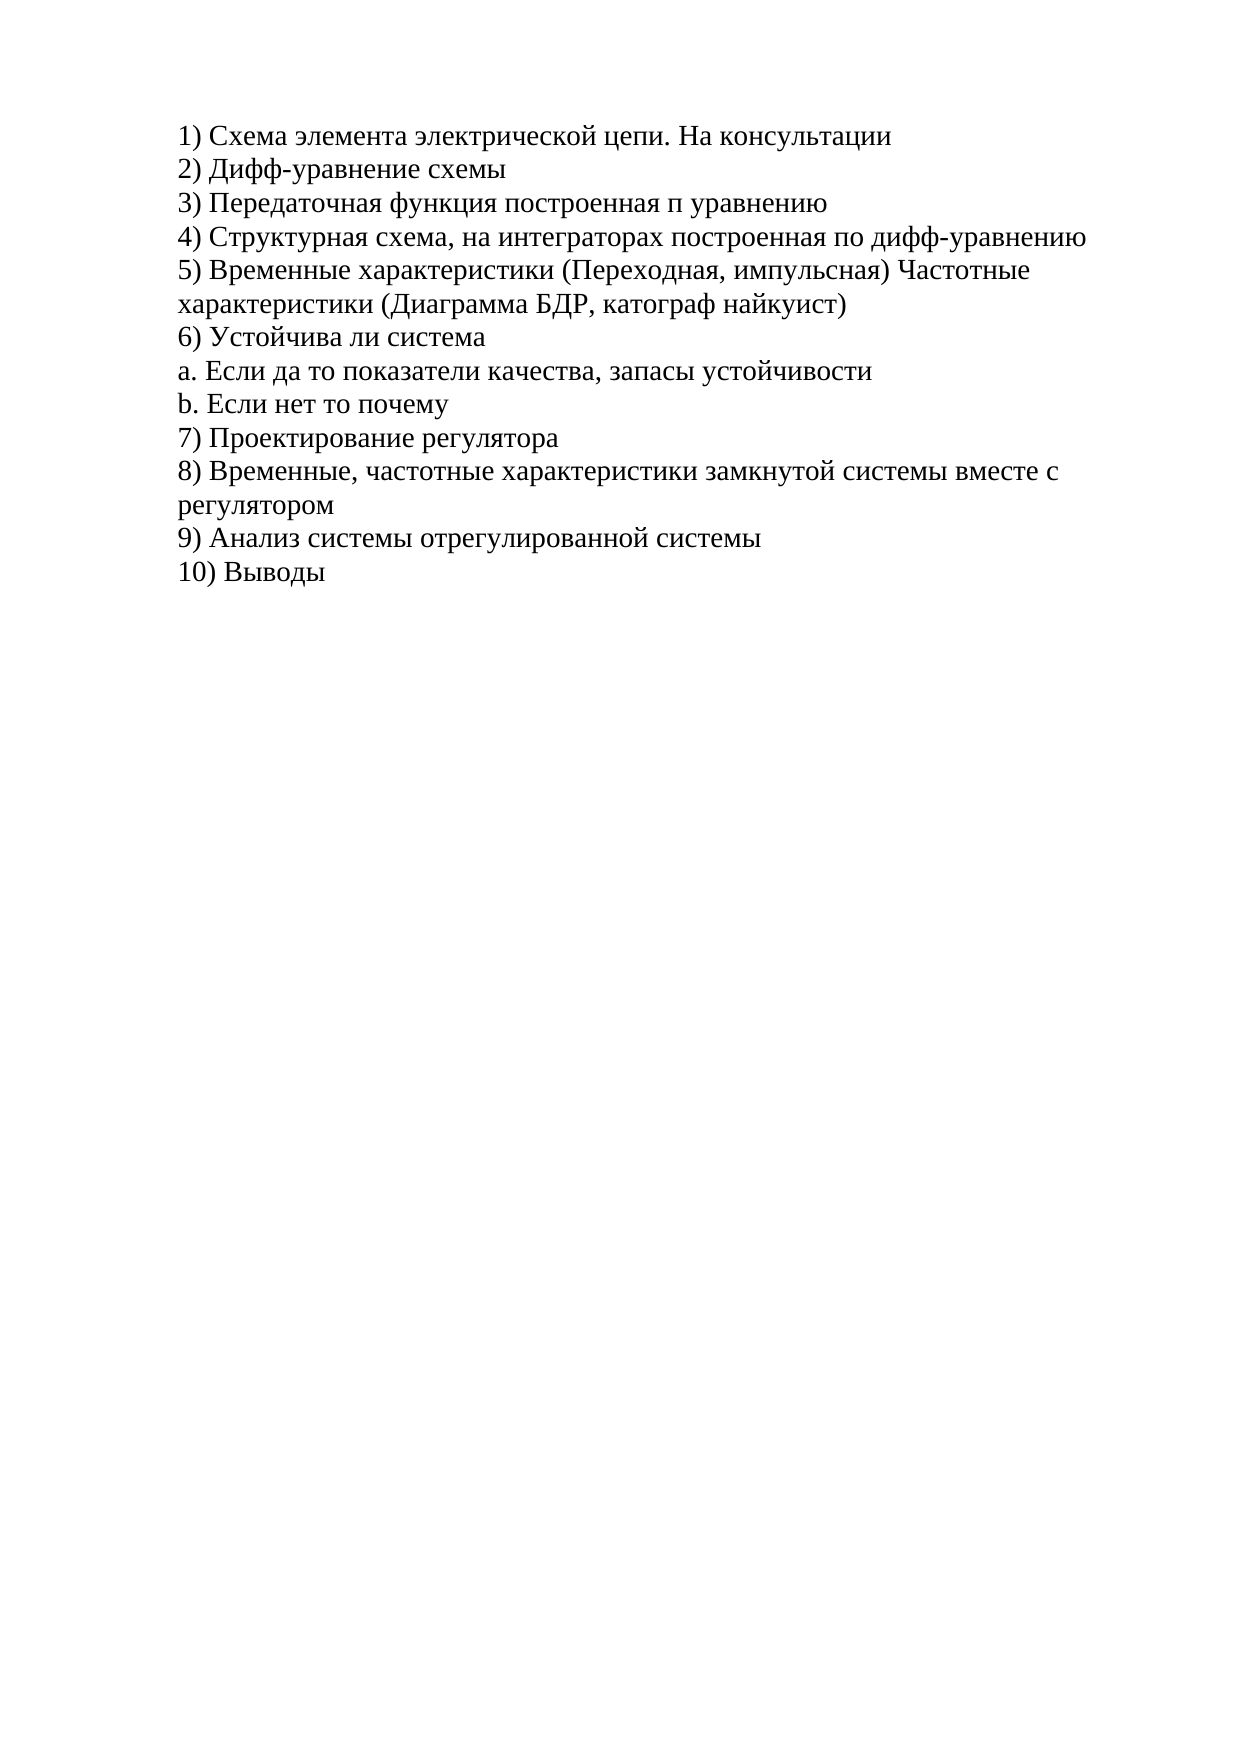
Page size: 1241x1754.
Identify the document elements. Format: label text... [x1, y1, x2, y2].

text 7) Проектирование регулятора [177, 420, 1152, 453]
text 3) Передаточная функция построенная п уравнению [177, 185, 1152, 219]
text b. Если нет то почему [177, 386, 1152, 420]
text 5) Временные характеристики (Переходная, импульсная) Частотные характеристики (Диаграмма БДР, катограф найкуист) [177, 252, 1152, 319]
text 1) Схема элемента электрической цепи. На консультации [177, 118, 1152, 152]
text 4) Структурная схема, на интеграторах построенная по дифф-уравнению [177, 219, 1152, 252]
text 2) Дифф-уравнение схемы [177, 152, 1152, 185]
text 10) Выводы [177, 554, 1152, 588]
text 6) Устойчива ли система [177, 319, 1152, 353]
text a. Если да то показатели качества, запасы устойчивости [177, 353, 1152, 386]
text 8) Временные, частотные характеристики замкнутой системы вместе с регулятором [177, 453, 1152, 521]
text 9) Анализ системы отрегулированной системы [177, 521, 1152, 554]
